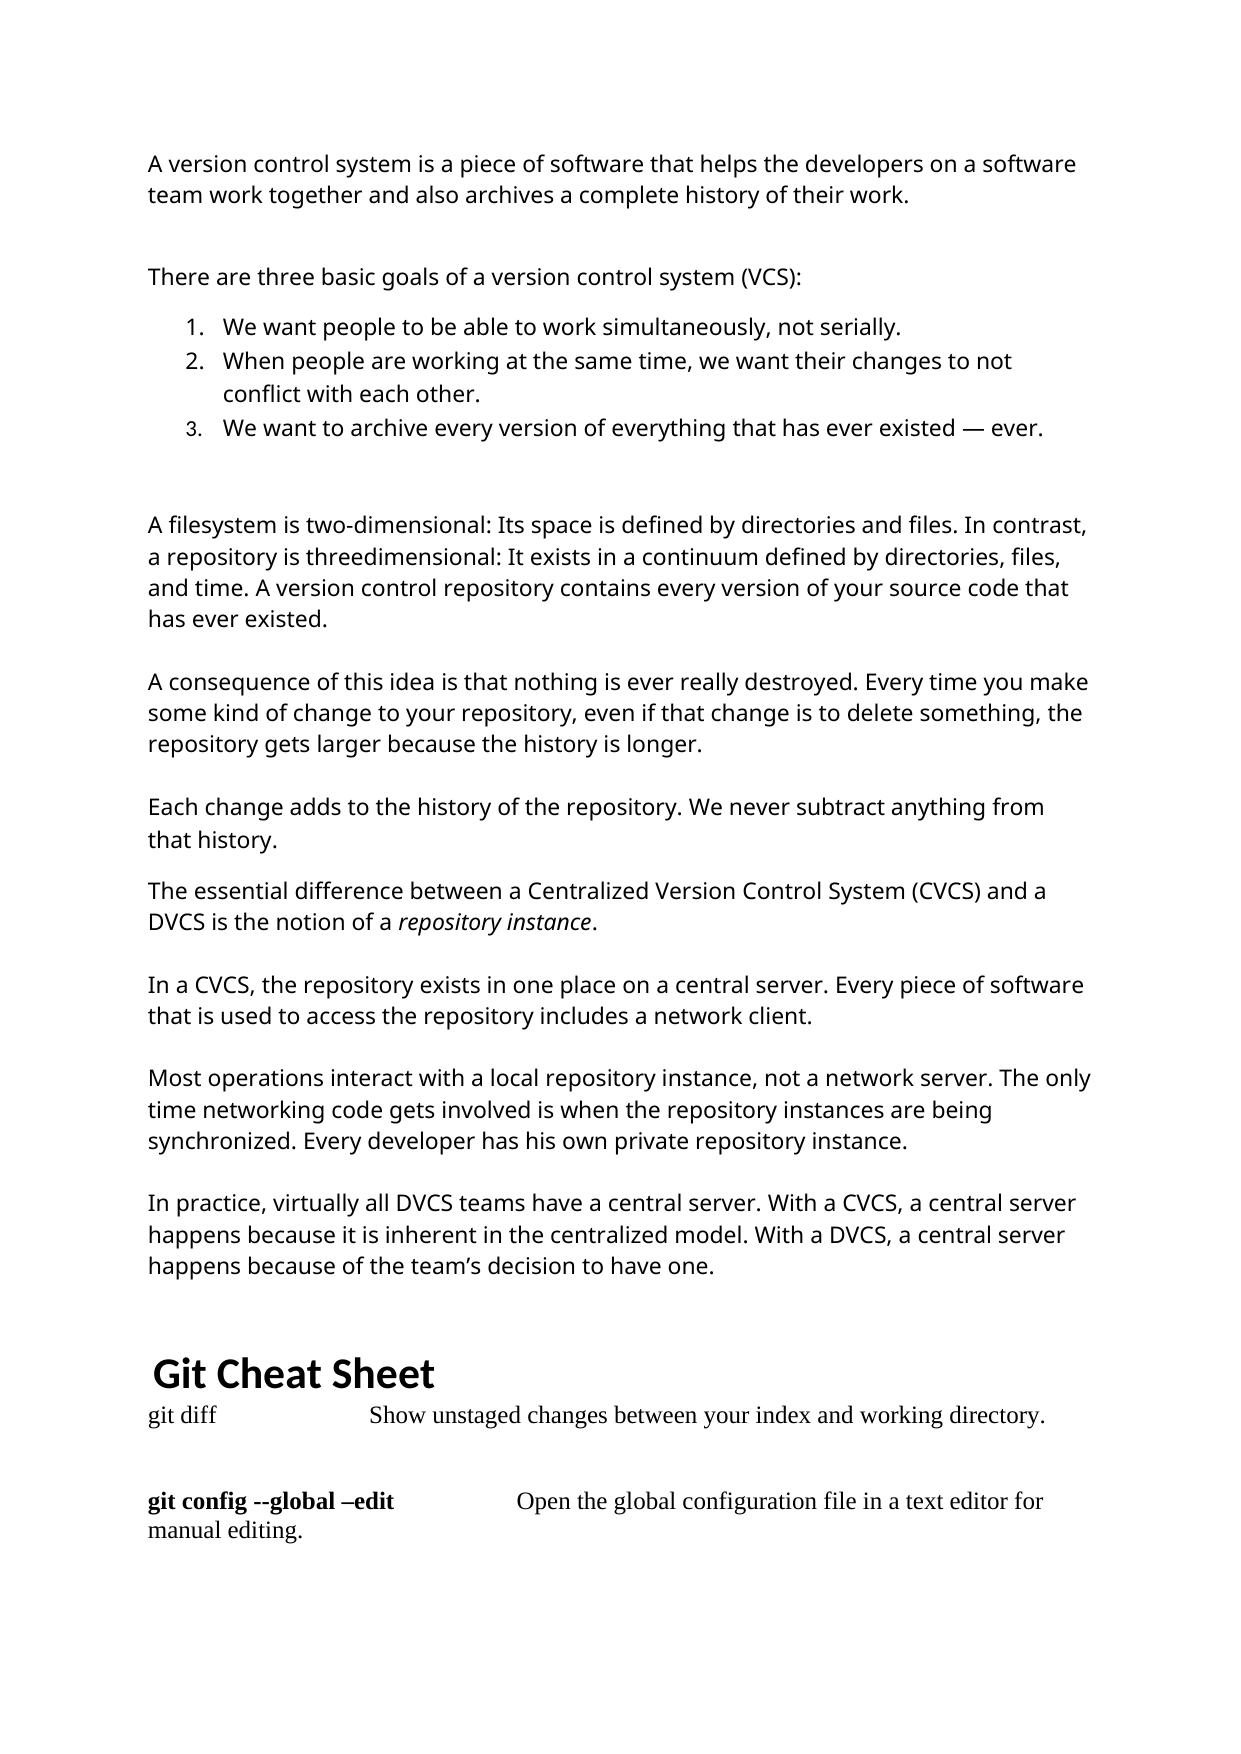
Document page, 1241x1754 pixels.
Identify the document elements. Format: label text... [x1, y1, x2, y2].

text Most operations interact with a local repository instance, not a network server. The only time networking code gets involved is when the repository instances are being synchronized. Every developer has his own private repository instance. [148, 1062, 1093, 1156]
text git config --global –edit Open the global configuration file in a text editor for manual editing. [148, 1486, 1093, 1544]
list When people are working at the same time, we want their changes to not conflict with each other. [185, 345, 1093, 410]
list We want to archive every version of everything that has ever existed — ever. [185, 412, 1093, 443]
text In practice, virtually all DVCS teams have a central server. With a CVCS, a central server happens because it is inherent in the centralized model. With a DVCS, a central server happens because of the team’s decision to have one. [148, 1187, 1093, 1281]
text There are three basic goals of a version control system (VCS): [148, 261, 1093, 292]
text The essential difference between a Centralized Version Control System (CVCS) and a DVCS is the notion of a repository instance. [148, 875, 1093, 937]
text A consequence of this idea is that nothing is ever really destroyed. Every time you make some kind of change to your repository, even if that change is to delete something, the repository gets larger because the history is longer. [148, 666, 1093, 759]
text A version control system is a piece of software that helps the developers on a software team work together and also archives a complete history of their work. [148, 148, 1093, 210]
text A filesystem is two-dimensional: Its space is defined by directories and files. In contrast, a repository is threedimensional: It exists in a continuum defined by directories, files, and time. A version control repository contains every version of your source code that has ever existed. [148, 509, 1093, 634]
text Each change adds to the history of the repository. We never subtract anything from that history. [148, 791, 1093, 856]
list We want people to be able to work simultaneously, not serially. [185, 311, 1093, 342]
text In a CVCS, the repository exists in one place on a central server. Every piece of software that is used to access the repository includes a network client. [148, 969, 1093, 1031]
text Git Cheat Sheet [148, 1346, 1093, 1400]
text git diff Show unstaged changes between your index and working directory. [148, 1400, 1093, 1429]
